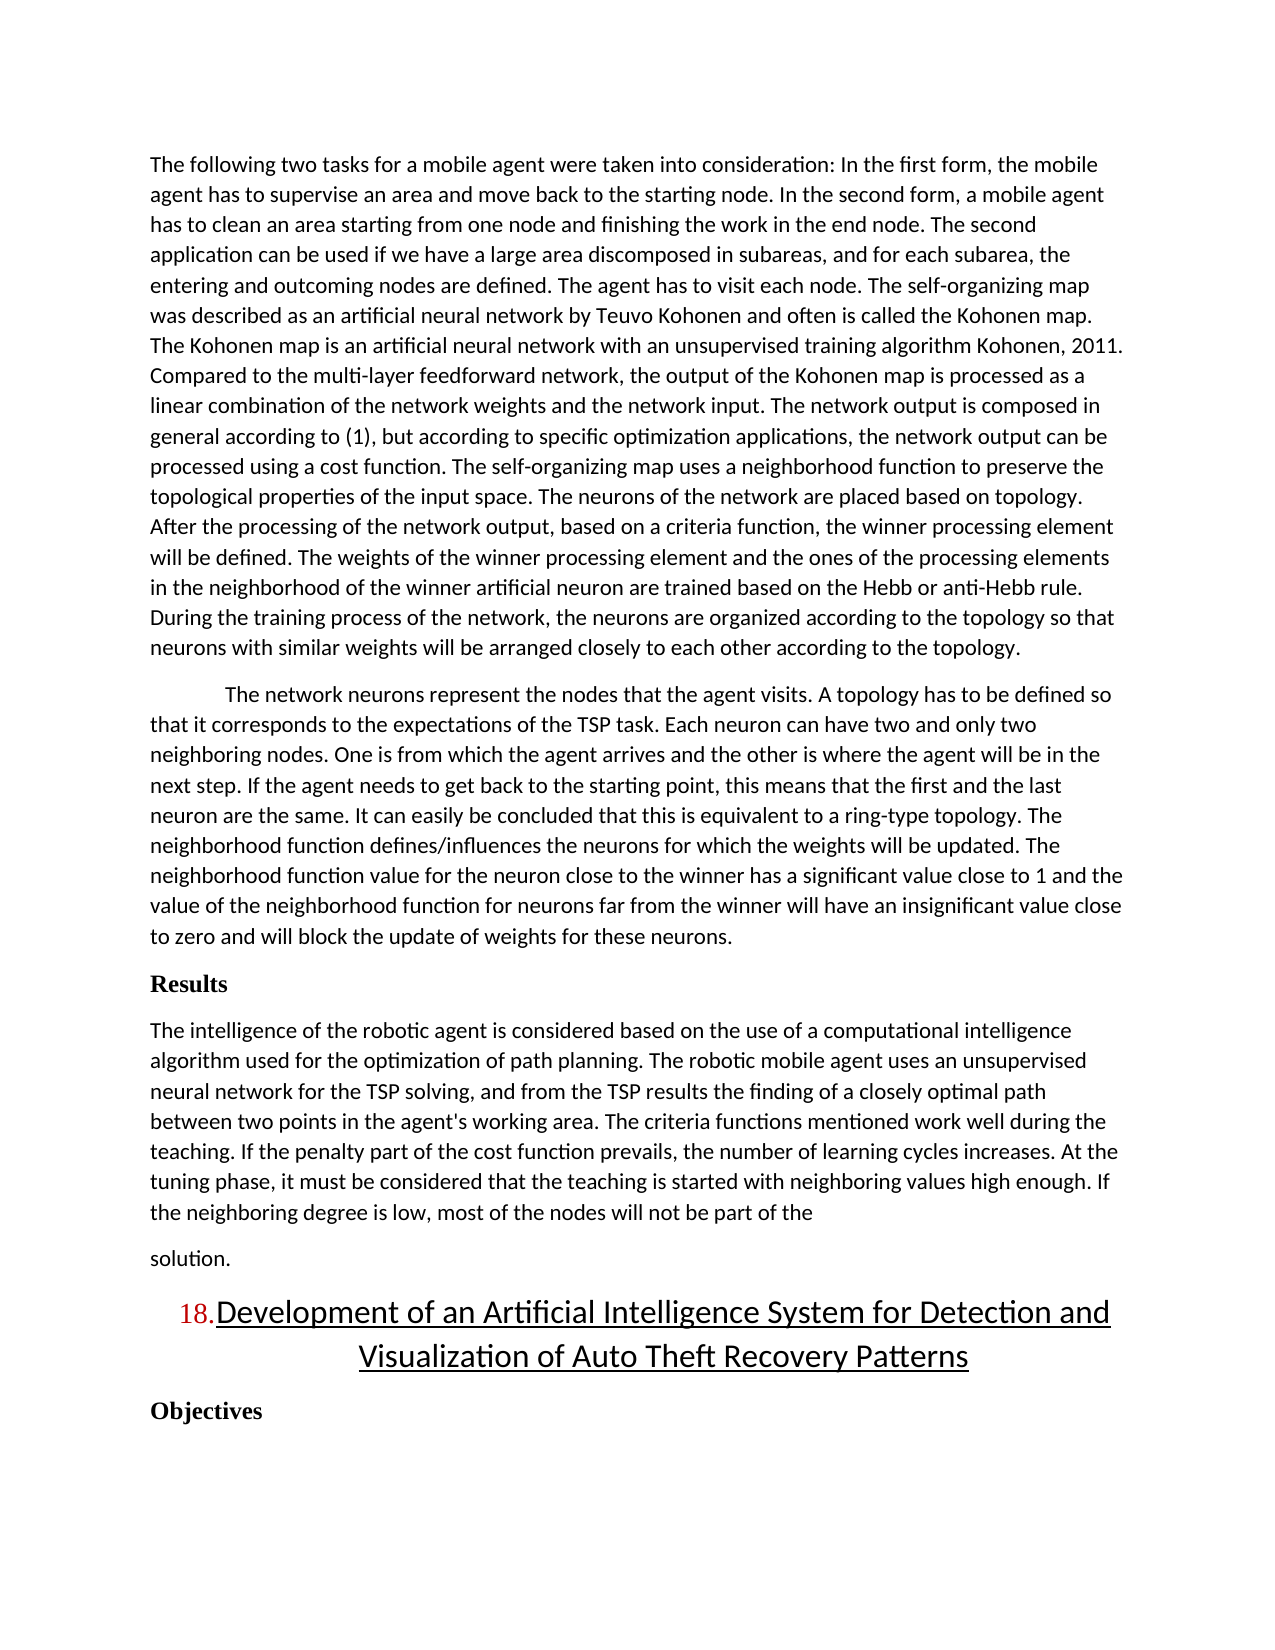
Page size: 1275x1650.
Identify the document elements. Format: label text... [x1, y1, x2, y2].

text The following two tasks for a mobile agent were taken into consideration: In the first form, the mobile agent has to supervise an area and move back to the starting node. In the second form, a mobile agent has to clean an area starting from one node and finishing the work in the end node. The second application can be used if we have a large area discomposed in subareas, and for each subarea, the entering and outcoming nodes are defined. The agent has to visit each node. The self-organizing map was described as an artificial neural network by Teuvo Kohonen and often is called the Kohonen map. The Kohonen map is an artificial neural network with an unsupervised training algorithm Kohonen, 2011. Compared to the multi-layer feedforward network, the output of the Kohonen map is processed as a linear combination of the network weights and the network input. The network output is composed in general according to (1), but according to specific optimization applications, the network output can be processed using a cost function. The self-organizing map uses a neighborhood function to preserve the topological properties of the input space. The neurons of the network are placed based on topology. After the processing of the network output, based on a criteria function, the winner processing element will be defined. The weights of the winner processing element and the ones of the processing elements in the neighborhood of the winner artificial neuron are trained based on the Hebb or anti-Hebb rule. During the training process of the network, the neurons are organized according to the topology so that neurons with similar weights will be arranged closely to each other according to the topology. [150, 150, 1125, 661]
text The intelligence of the robotic agent is considered based on the use of a computational intelligence algorithm used for the optimization of path planning. The robotic mobile agent uses an unsupervised neural network for the TSP solving, and from the TSP results the finding of a closely optimal path between two points in the agent's working area. The criteria functions mentioned work well during the teaching. If the penalty part of the cost function prevails, the number of learning cycles increases. At the tuning phase, it must be considered that the teaching is started with neighboring values high enough. If the neighboring degree is low, most of the nodes will not be part of the [150, 1016, 1125, 1226]
text The network neurons represent the nodes that the agent visits. A topology has to be defined so that it corresponds to the expectations of the TSP task. Each neuron can have two and only two neighboring nodes. One is from which the agent arrives and the other is where the agent will be in the next step. If the agent needs to get back to the starting point, this means that the first and the last neuron are the same. It can easily be concluded that this is equivalent to a ring-type topology. The neighborhood function defines/influences the neurons for which the weights will be updated. The neighborhood function value for the neuron close to the winner has a significant value close to 1 and the value of the neighborhood function for neurons far from the winner will have an insignificant value close to zero and will block the update of weights for these neurons. [150, 680, 1125, 950]
text Objectives [150, 1396, 1125, 1425]
list Development of an Artificial Intelligence System for Detection and Visualization of Auto Theft Recovery Patterns [165, 1291, 1125, 1376]
text Results [150, 969, 1125, 997]
text solution. [150, 1244, 1125, 1273]
